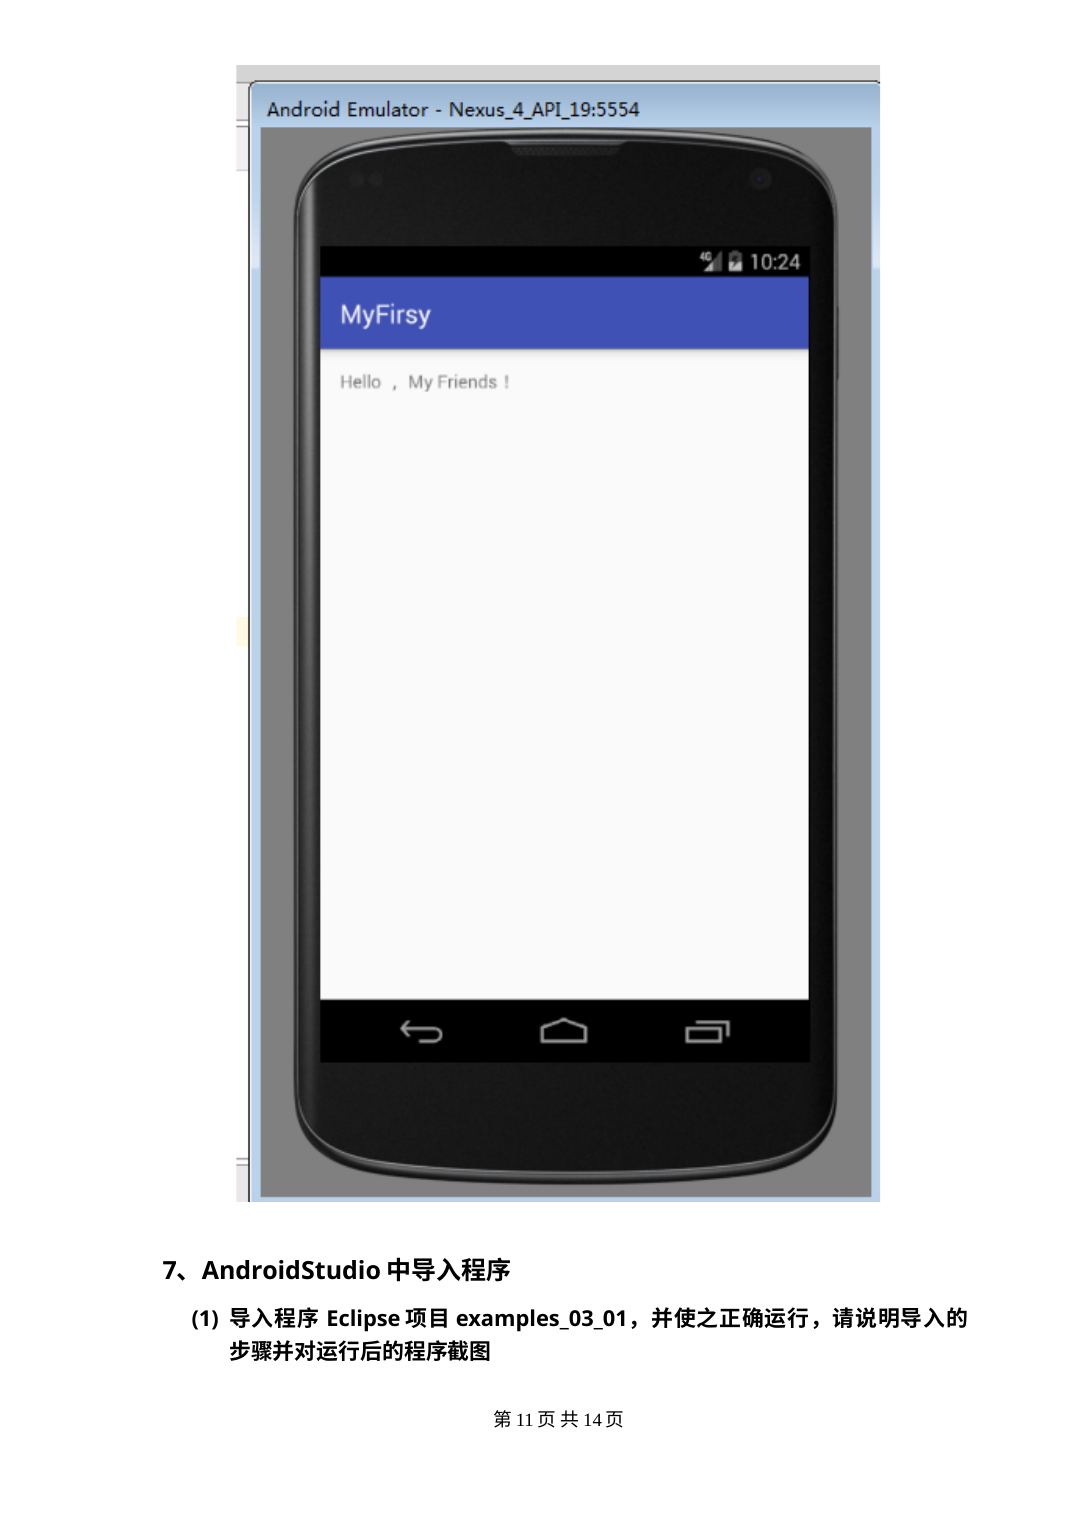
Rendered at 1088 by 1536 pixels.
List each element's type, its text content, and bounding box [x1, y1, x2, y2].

list 导入程序 Eclipse项目examples_03_01，并使之正确运行，请说明导入的步骤并对运行后的程序截图 [191, 1301, 969, 1366]
picture [236, 65, 880, 1202]
text AndroidStudio中导入程序 [147, 1236, 969, 1301]
